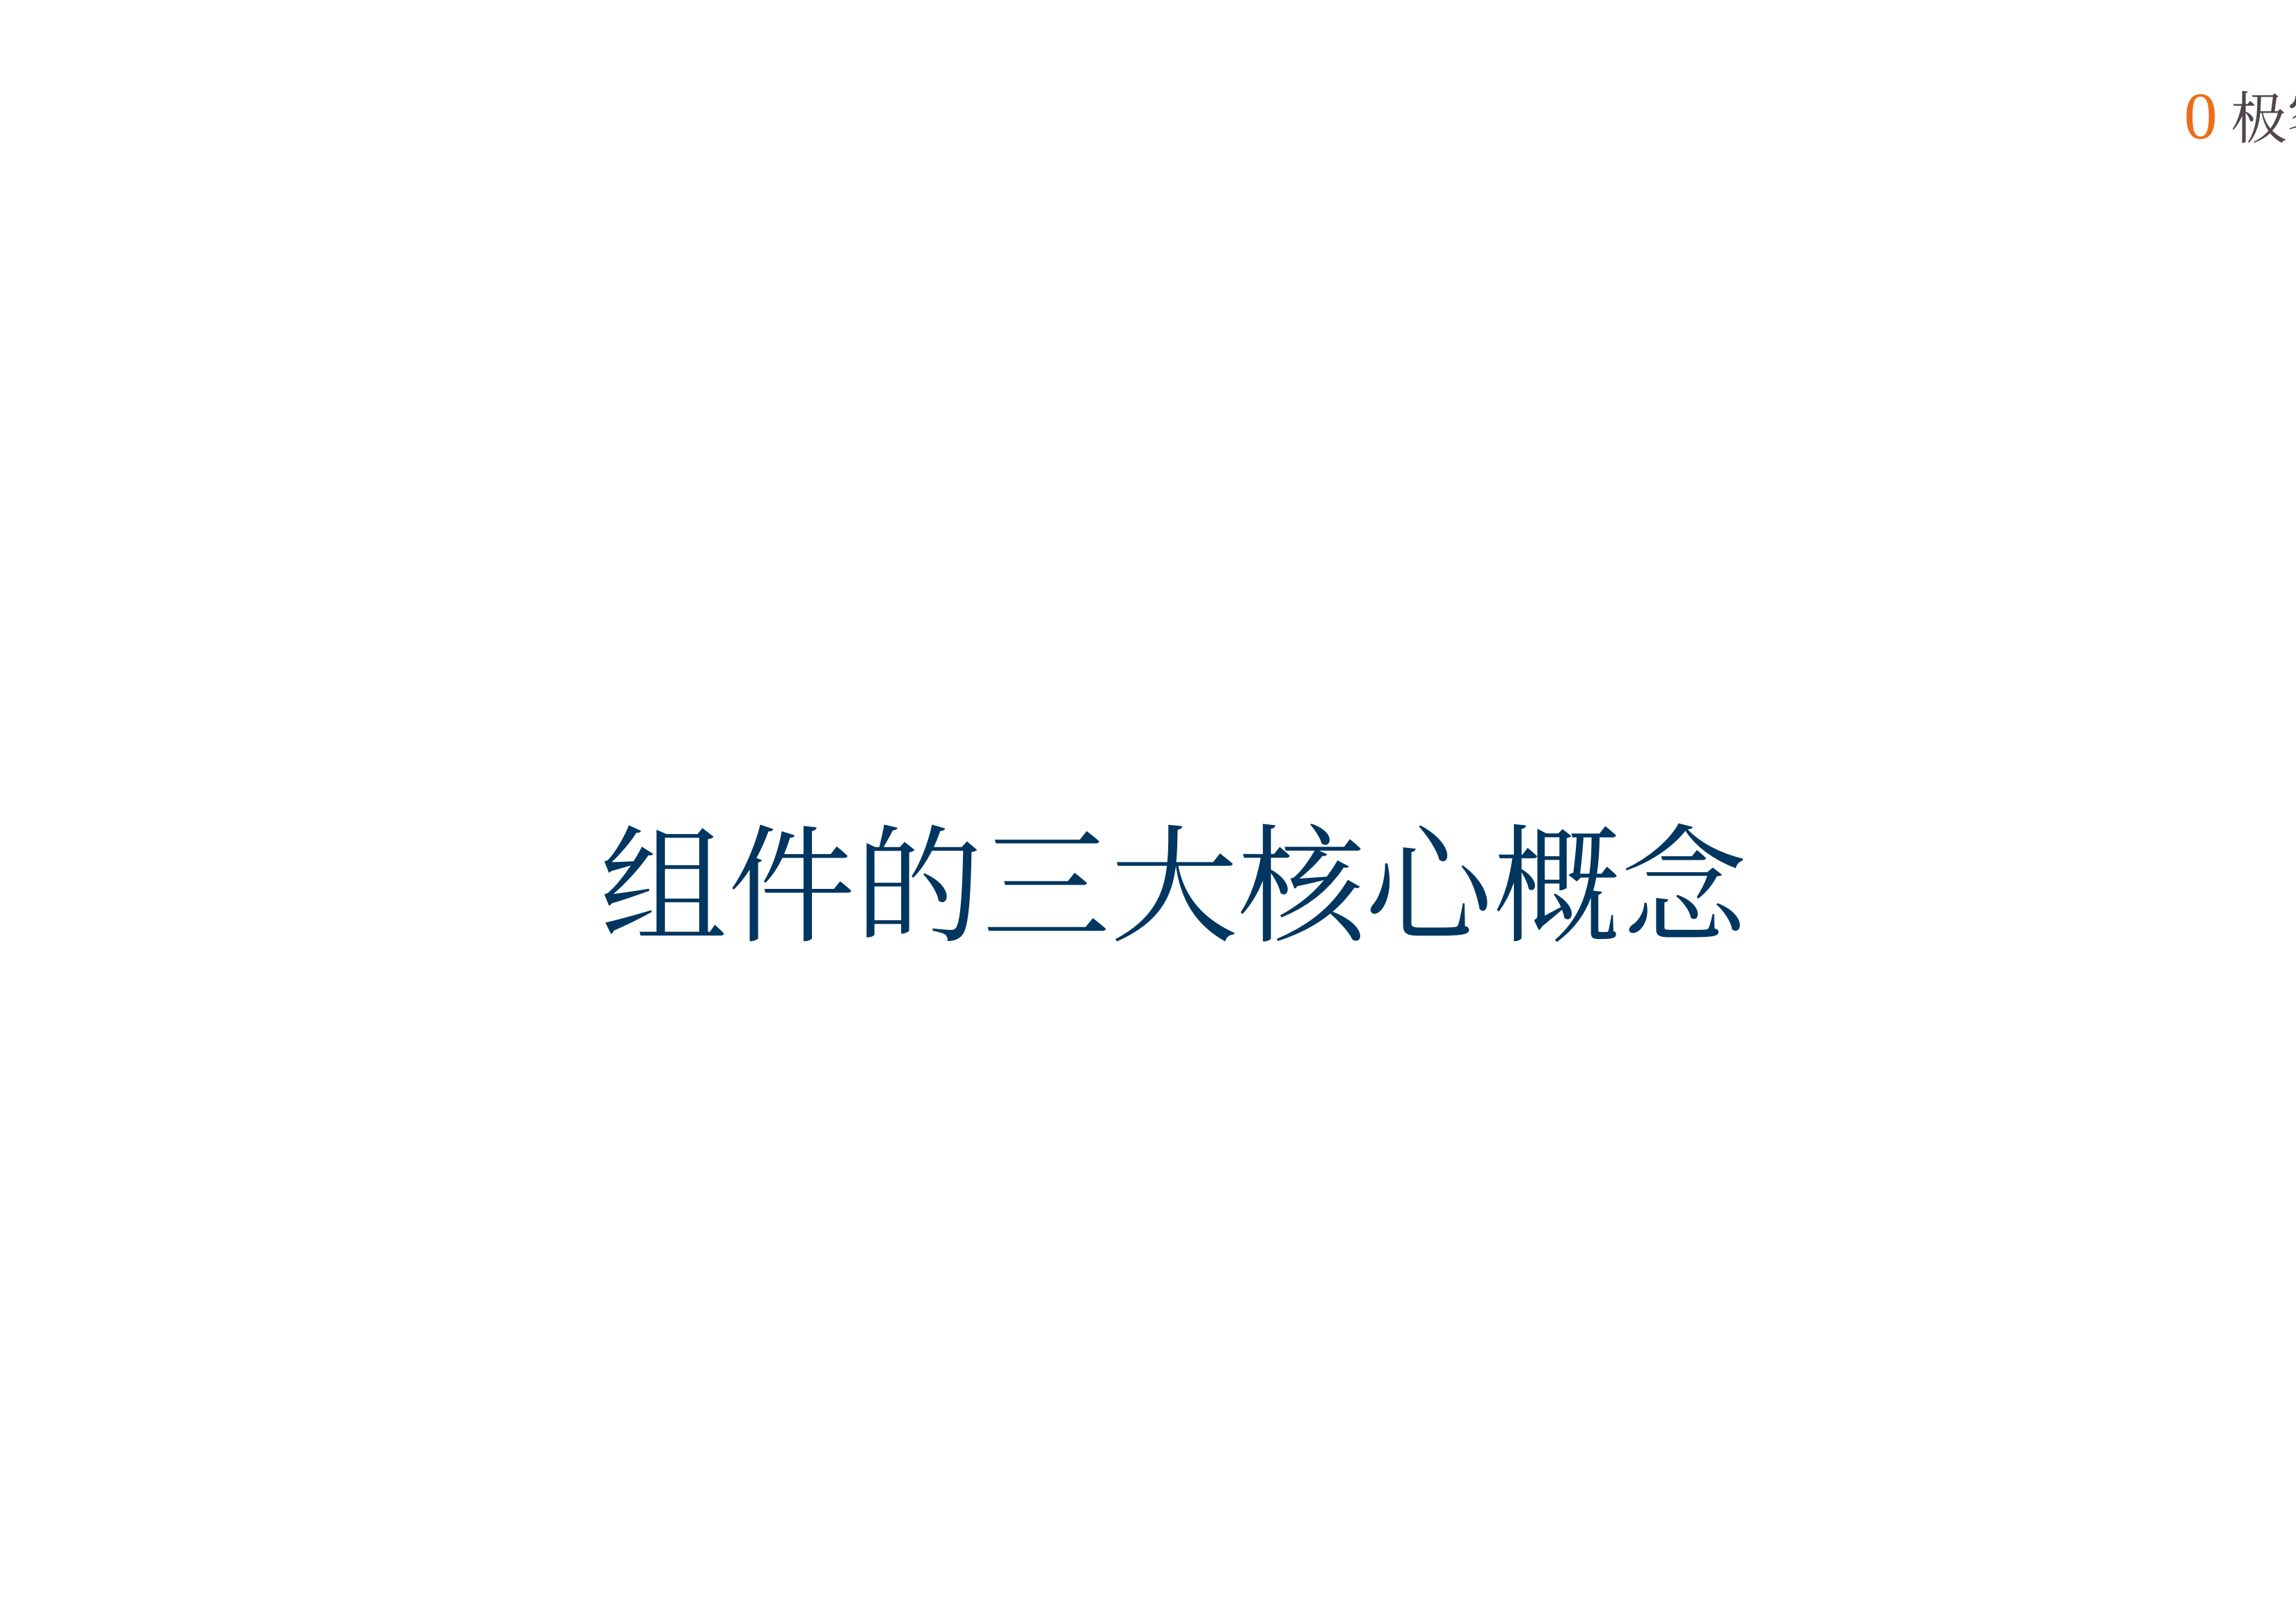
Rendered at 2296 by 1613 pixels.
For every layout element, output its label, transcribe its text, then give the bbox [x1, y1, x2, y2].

text 组件的三大核心概念 [600, 785, 2231, 968]
